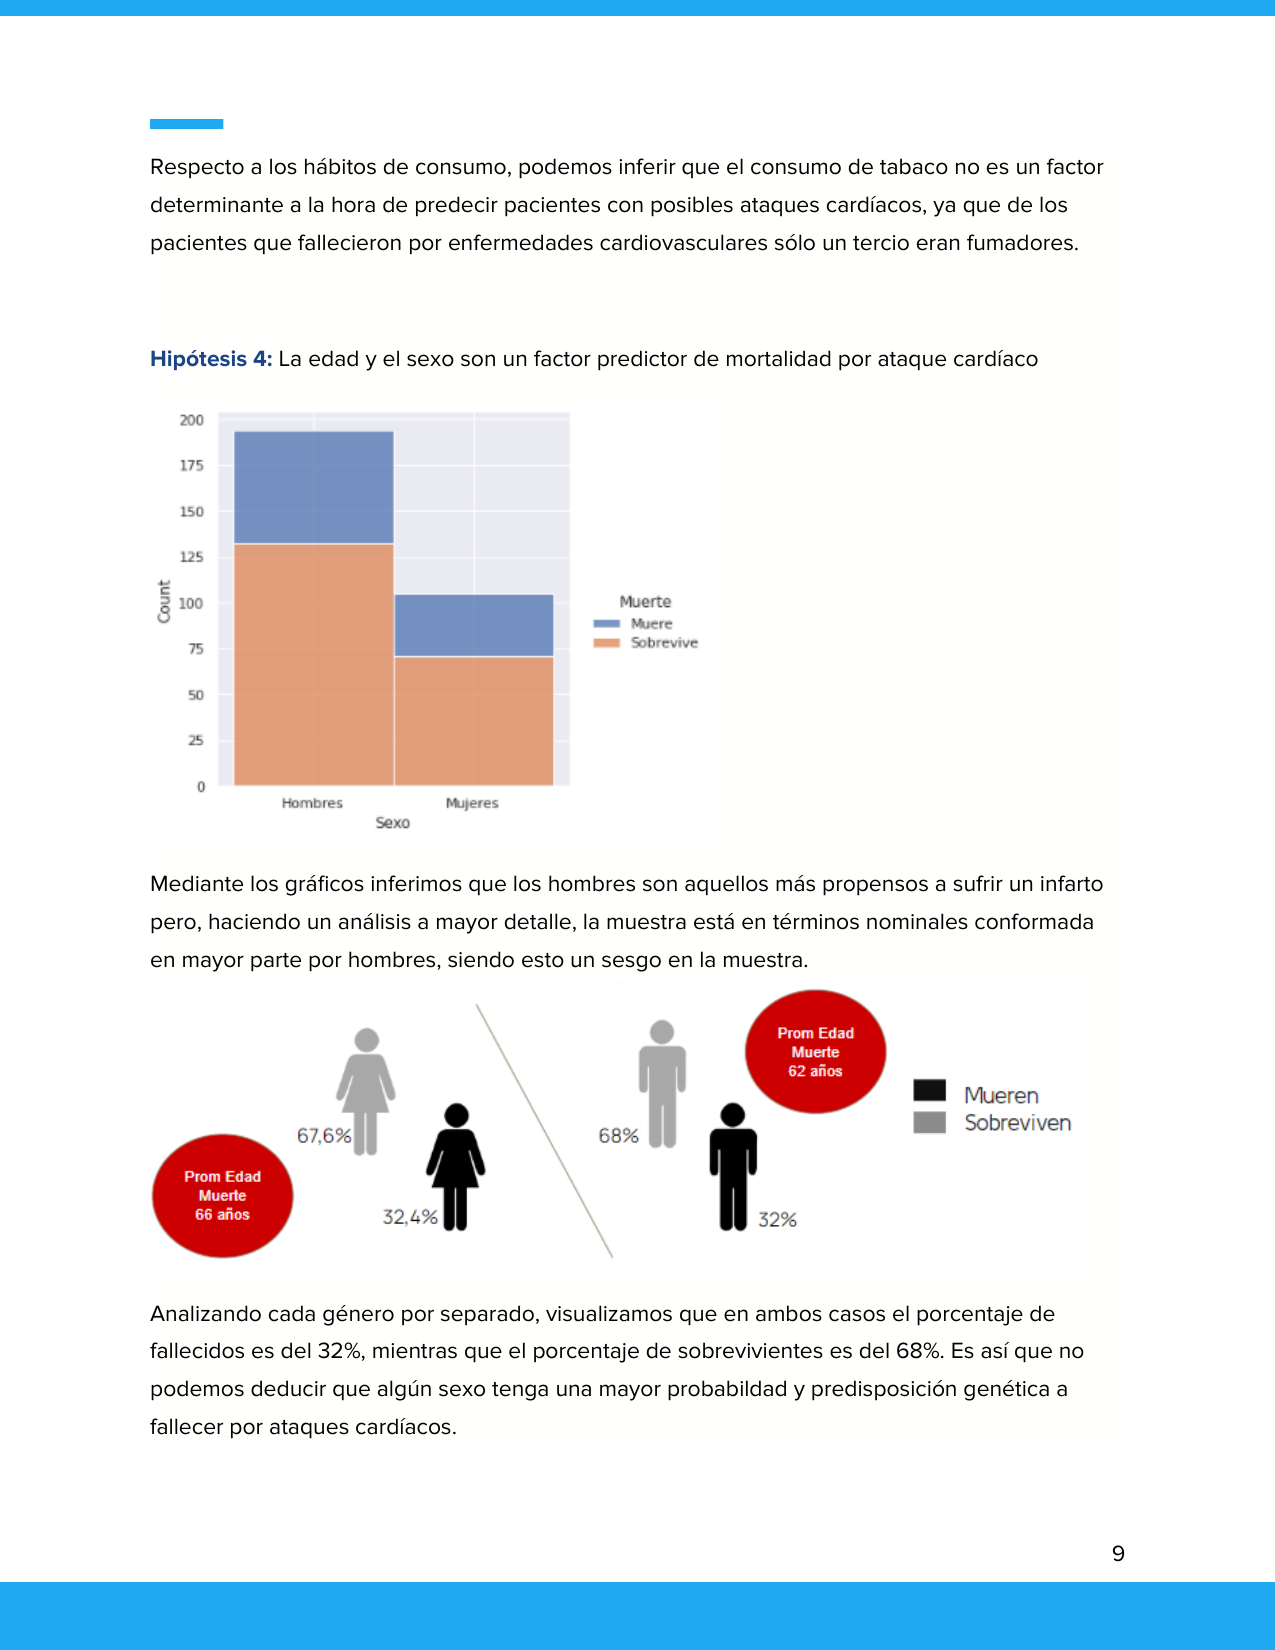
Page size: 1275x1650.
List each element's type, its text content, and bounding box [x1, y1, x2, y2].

text Hipótesis 4: La edad y el sexo son un factor predictor de mortalidad por ataque cardíaco [150, 346, 1125, 374]
picture [150, 119, 224, 129]
picture [0, 1582, 1275, 1650]
picture [150, 983, 1081, 1270]
text Analizando cada género por separado, visualizamos que en ambos casos el porcentaje de fallecidos es del 32%, mientras que el porcentaje de sobrevivientes es del 68%. Es así que no podemos deducir que algún sexo tenga una mayor probabildad y predisposición genética a fallecer por ataques cardíacos. [150, 1300, 1125, 1441]
picture [0, 0, 1275, 16]
picture [150, 404, 713, 841]
text Respecto a los hábitos de consumo, podemos inferir que el consumo de tabaco no es un factor determinante a la hora de predecir pacientes con posibles ataques cardíacos, ya que de los pacientes que fallecieron por enfermedades cardiovasculares sólo un tercio eran fumadores. [150, 154, 1125, 257]
